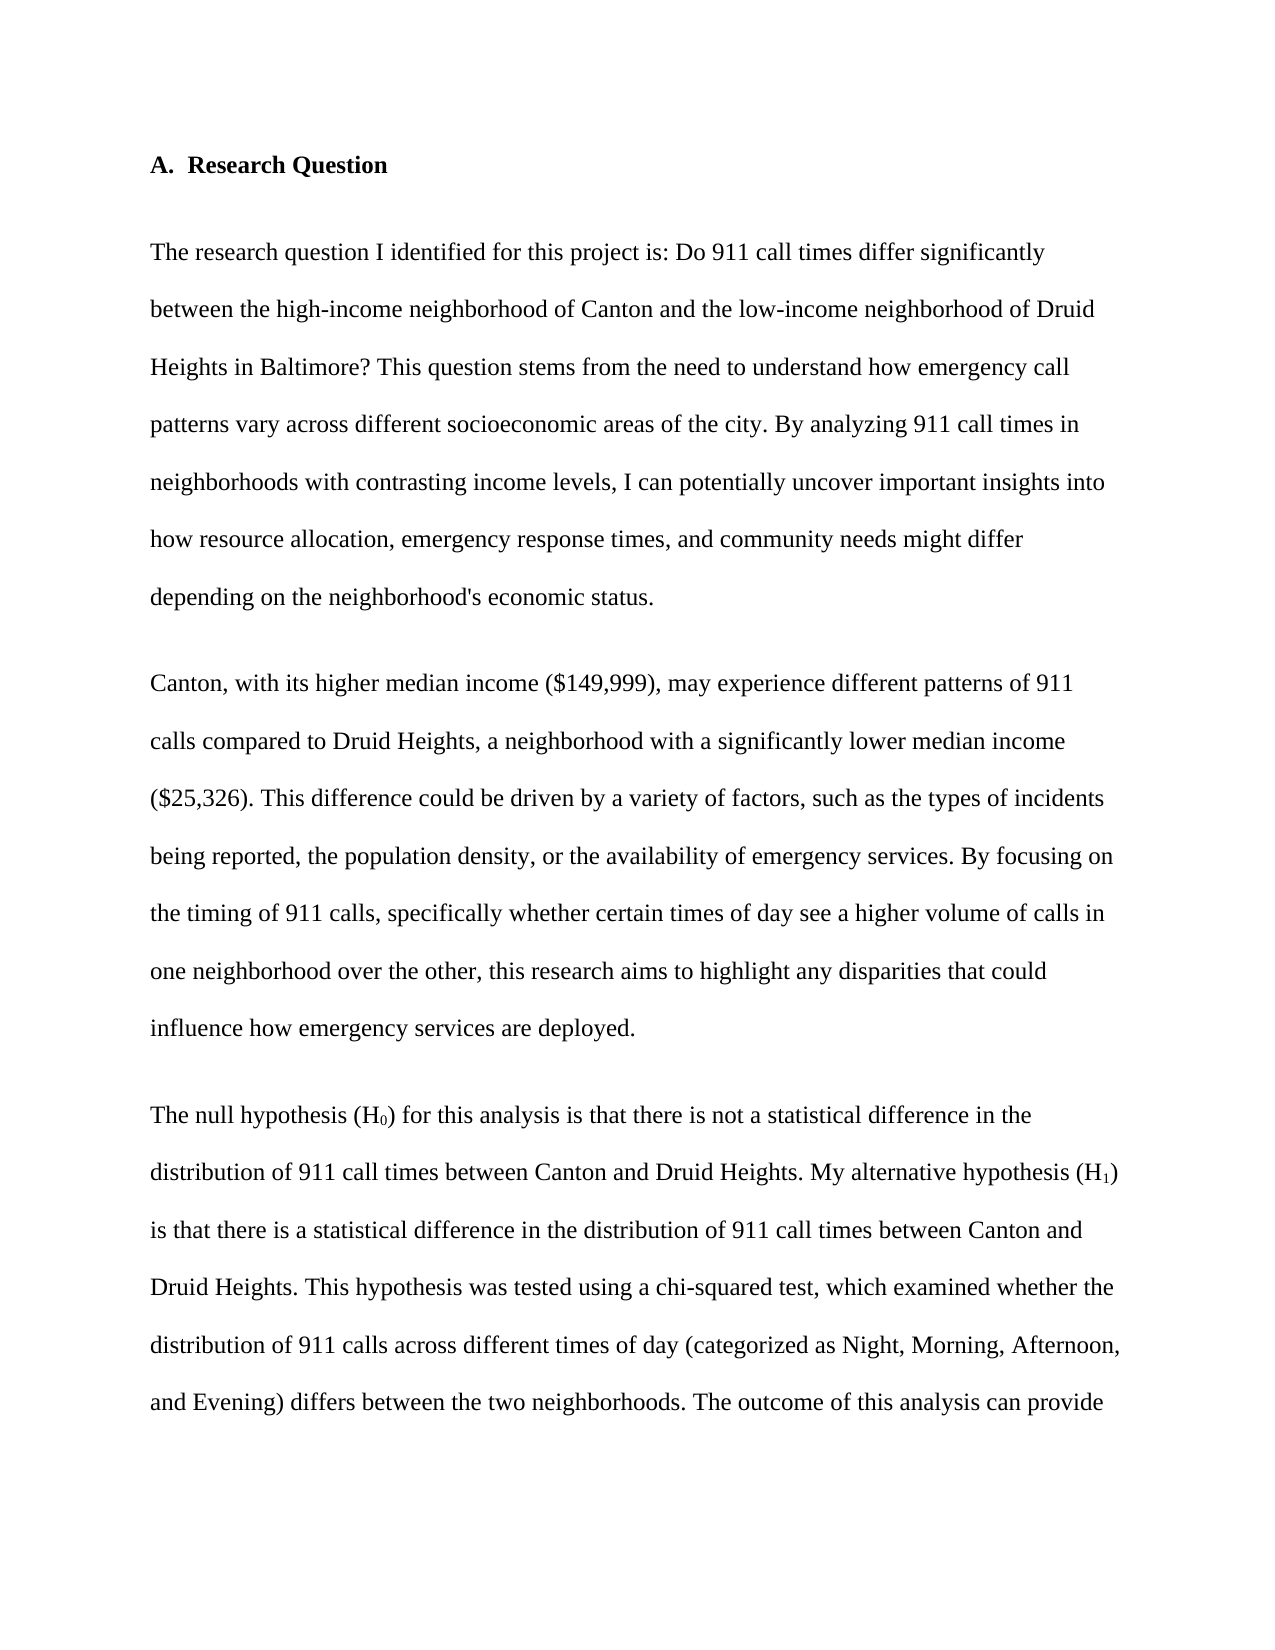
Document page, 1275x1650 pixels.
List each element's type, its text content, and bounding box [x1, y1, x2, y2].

list Research Question [150, 150, 1125, 179]
text The research question I identified for this project is: Do 911 call times differ significantly between the high-income neighborhood of Canton and the low-income neighborhood of Druid Heights in Baltimore? This question stems from the need to understand how emergency call patterns vary across different socioeconomic areas of the city. By analyzing 911 call times in neighborhoods with contrasting income levels, I can potentially uncover important insights into how resource allocation, emergency response times, and community needs might differ depending on the neighborhood's economic status. [150, 237, 1125, 610]
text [150, 1100, 1125, 1416]
text Canton, with its higher median income ($149,999), may experience different patterns of 911 calls compared to Druid Heights, a neighborhood with a significantly lower median income ($25,326). This difference could be driven by a variety of factors, such as the types of incidents being reported, the population density, or the availability of emergency services. By focusing on the timing of 911 calls, specifically whether certain times of day see a higher volume of calls in one neighborhood over the other, this research aims to highlight any disparities that could influence how emergency services are deployed. [150, 668, 1125, 1042]
